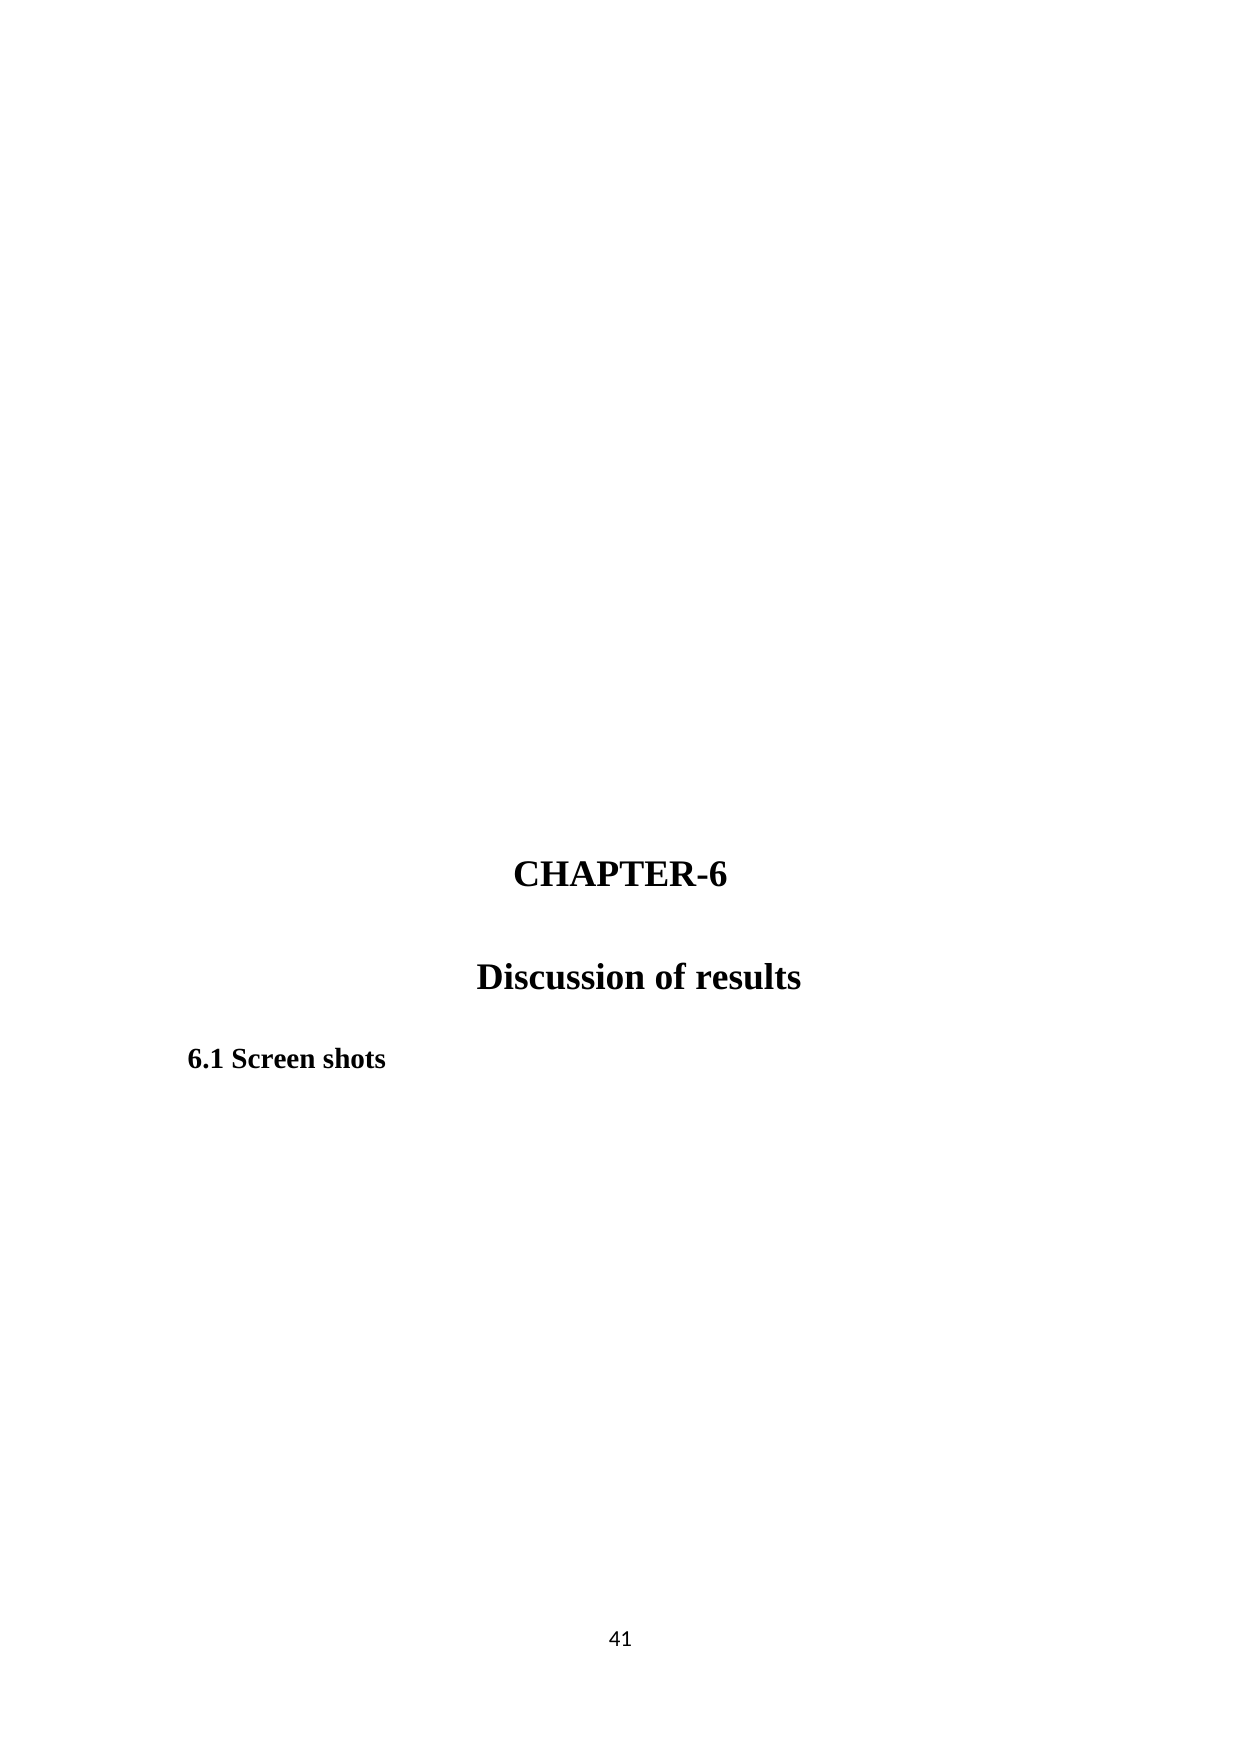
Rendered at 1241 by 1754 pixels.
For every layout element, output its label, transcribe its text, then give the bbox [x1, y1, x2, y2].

text CHAPTER-6 [150, 852, 1090, 895]
list Discussion of results [187, 954, 1090, 998]
list 6.1 Screen shots [187, 1041, 1090, 1074]
